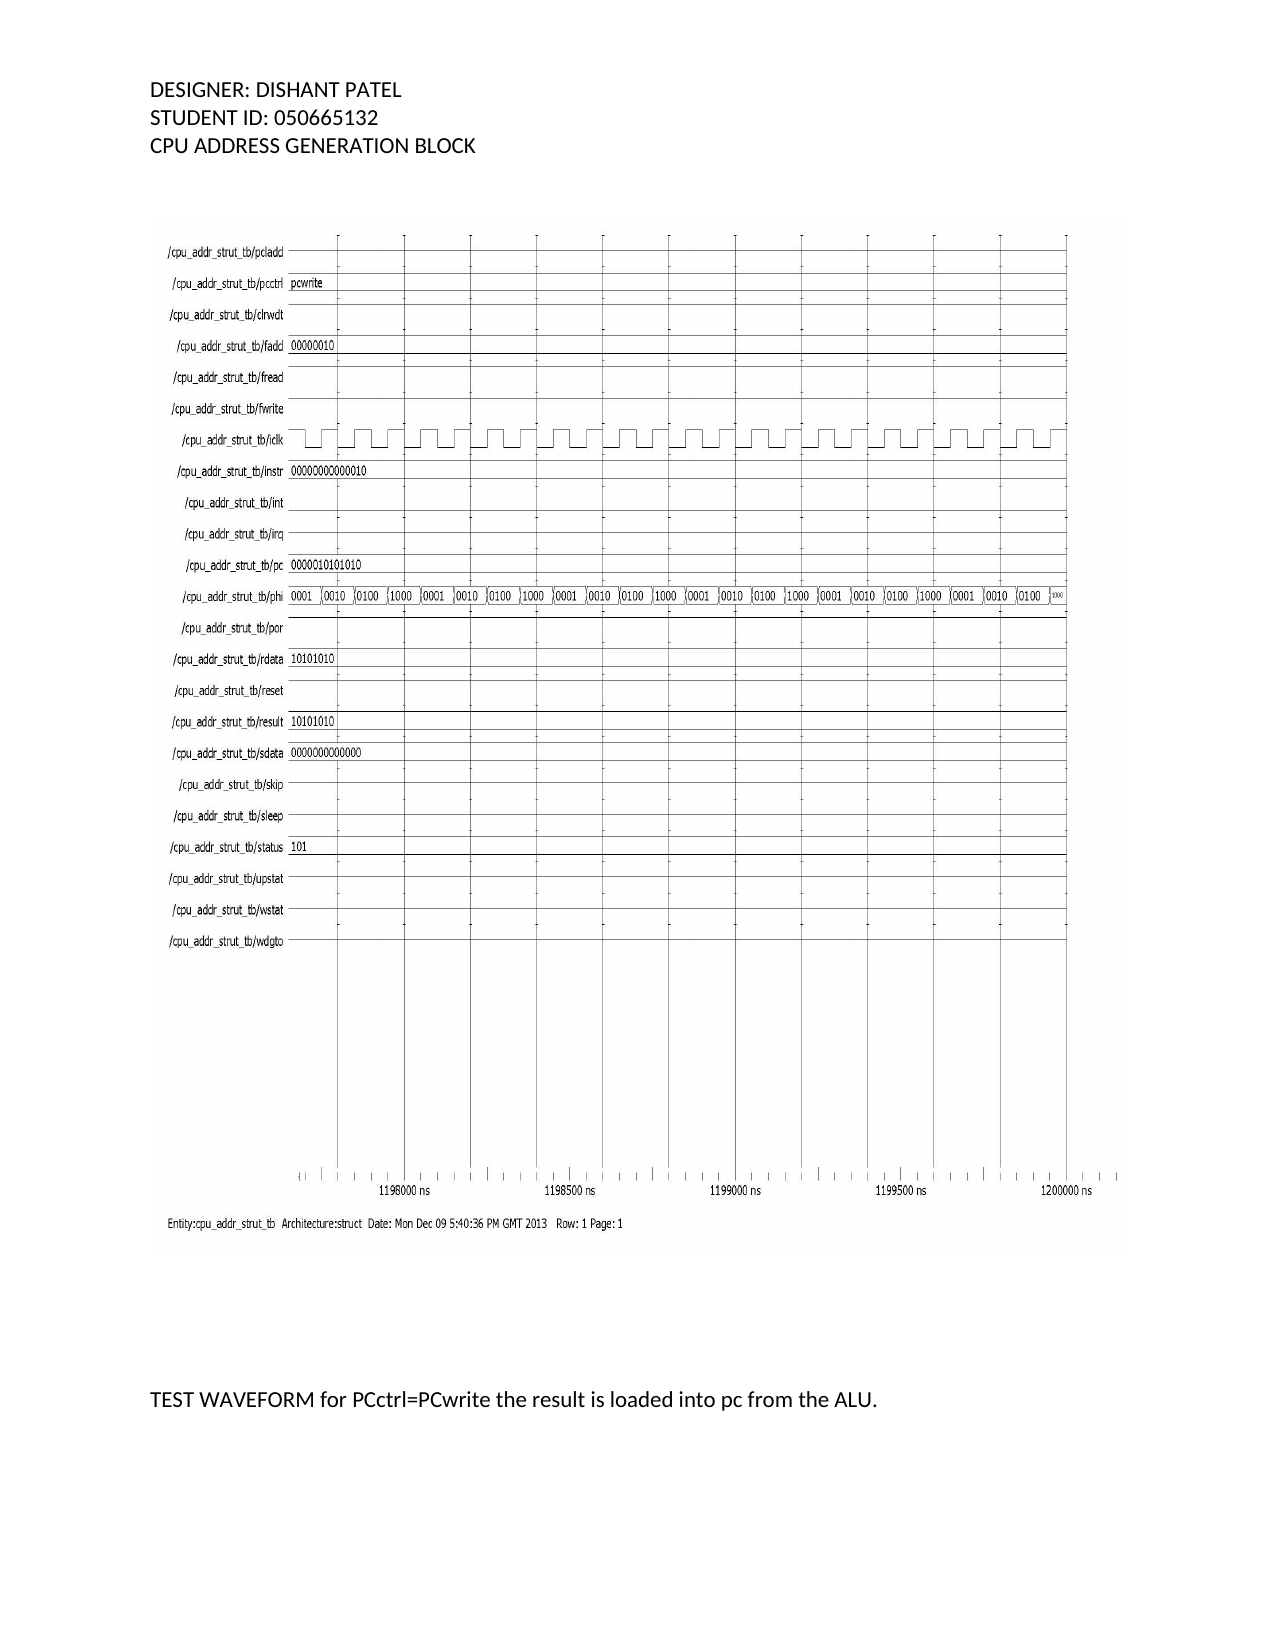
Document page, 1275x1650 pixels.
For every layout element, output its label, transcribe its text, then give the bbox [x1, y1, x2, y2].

text TEST WAVEFORM for PCctrl=PCwrite the result is loaded into pc from the ALU. [150, 1385, 1125, 1413]
picture [150, 212, 1125, 1255]
